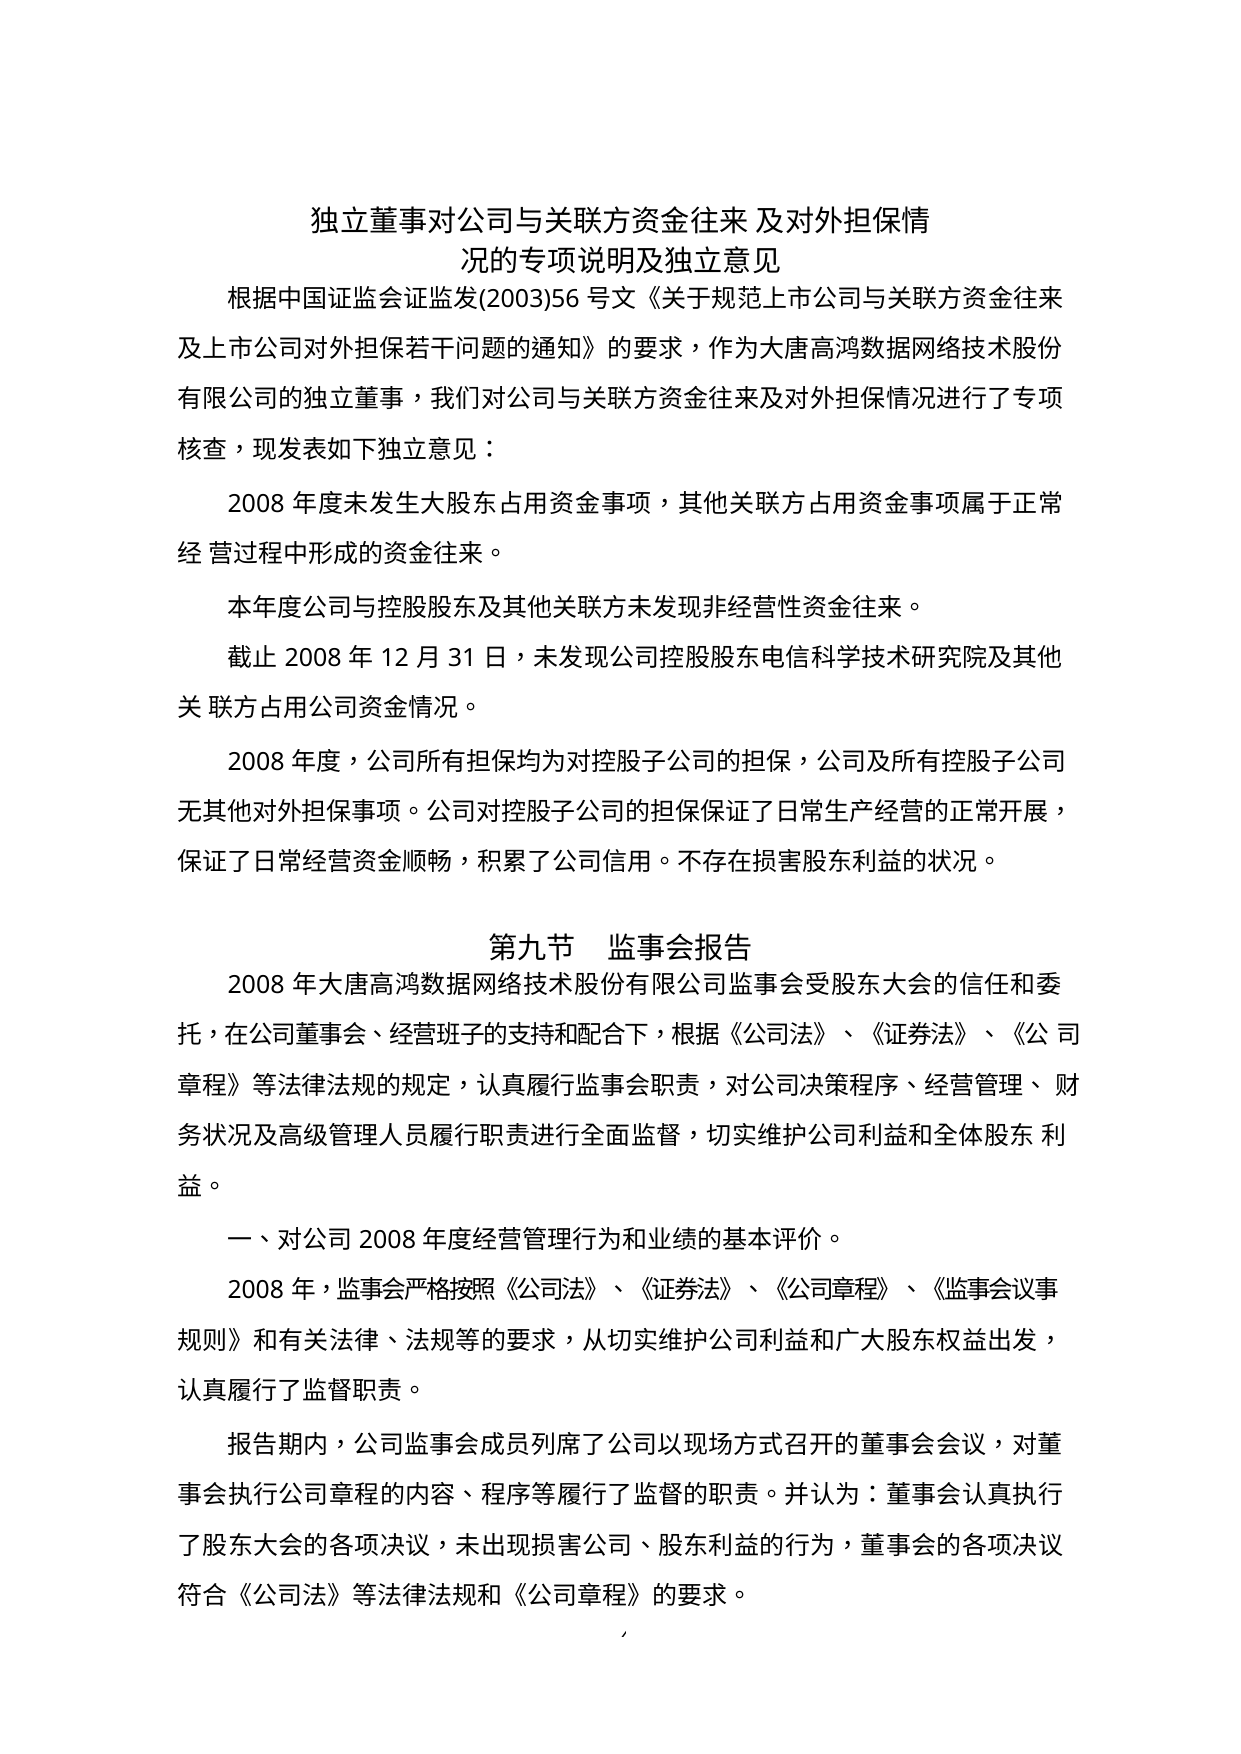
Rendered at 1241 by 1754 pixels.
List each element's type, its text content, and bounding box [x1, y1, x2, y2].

text 2008 年度，公司所有担保均为对控股子公司的担保，公司及所有控股子公司 无其他对外担保事项。公司对控股子公司的担保保证了日常生产经营的正常开展， 保证了日常经营资金顺畅，积累了公司信用。不存在损害股东利益的状况。 [177, 743, 1088, 878]
text 2008 年大唐高鸿数据网络技术股份有限公司监事会受股东大会的信任和委 托，在公司董事会、经营班子的支持和配合下，根据《公司法》、《证券法》、《公 司章程》等法律法规的规定，认真履行监事会职责，对公司决策程序、经营管理、 财务状况及高级管理人员履行职责进行全面监督，切实维护公司利益和全体股东 利益。 [177, 967, 1088, 1202]
text 独立董事对公司与关联方资金往来 及对外担保情况的专项说明及独立意见 [298, 201, 943, 280]
text 截止 2008 年 12 月 31 日，未发现公司控股股东电信科学技术研究院及其他关 联方占用公司资金情况。 [177, 639, 1064, 723]
text 本年度公司与控股股东及其他关联方未发现非经营性资金往来。 [227, 589, 1088, 623]
text 2008 年，监事会严格按照《公司法》、《证券法》、《公司章程》、《监事会议事 规则》和有关法律、法规等的要求，从切实维护公司利益和广大股东权益出发， 认真履行了监督职责。 [177, 1272, 1064, 1407]
text 2008 年度未发生大股东占用资金事项，其他关联方占用资金事项属于正常经 营过程中形成的资金往来。 [177, 485, 1064, 569]
text 报告期内，公司监事会成员列席了公司以现场方式召开的董事会会议，对董 事会执行公司章程的内容、程序等履行了监督的职责。并认为：董事会认真执行 了股东大会的各项决议，未出现损害公司、股东利益的行为，董事会的各项决议 符合《公司法》等法律法规和《公司章程》的要求。 [177, 1427, 1064, 1612]
text 一、对公司 2008 年度经营管理行为和业绩的基本评价。 [227, 1222, 1088, 1256]
subtitle 第九节 监事会报告 [167, 927, 1074, 967]
text 根据中国证监会证监发(2003)56 号文《关于规范上市公司与关联方资金往来 及上市公司对外担保若干问题的通知》的要求，作为大唐高鸿数据网络技术股份 有限公司的独立董事，我们对公司与关联方资金往来及对外担保情况进行了专项 核查，现发表如下独立意见： [177, 280, 1064, 465]
